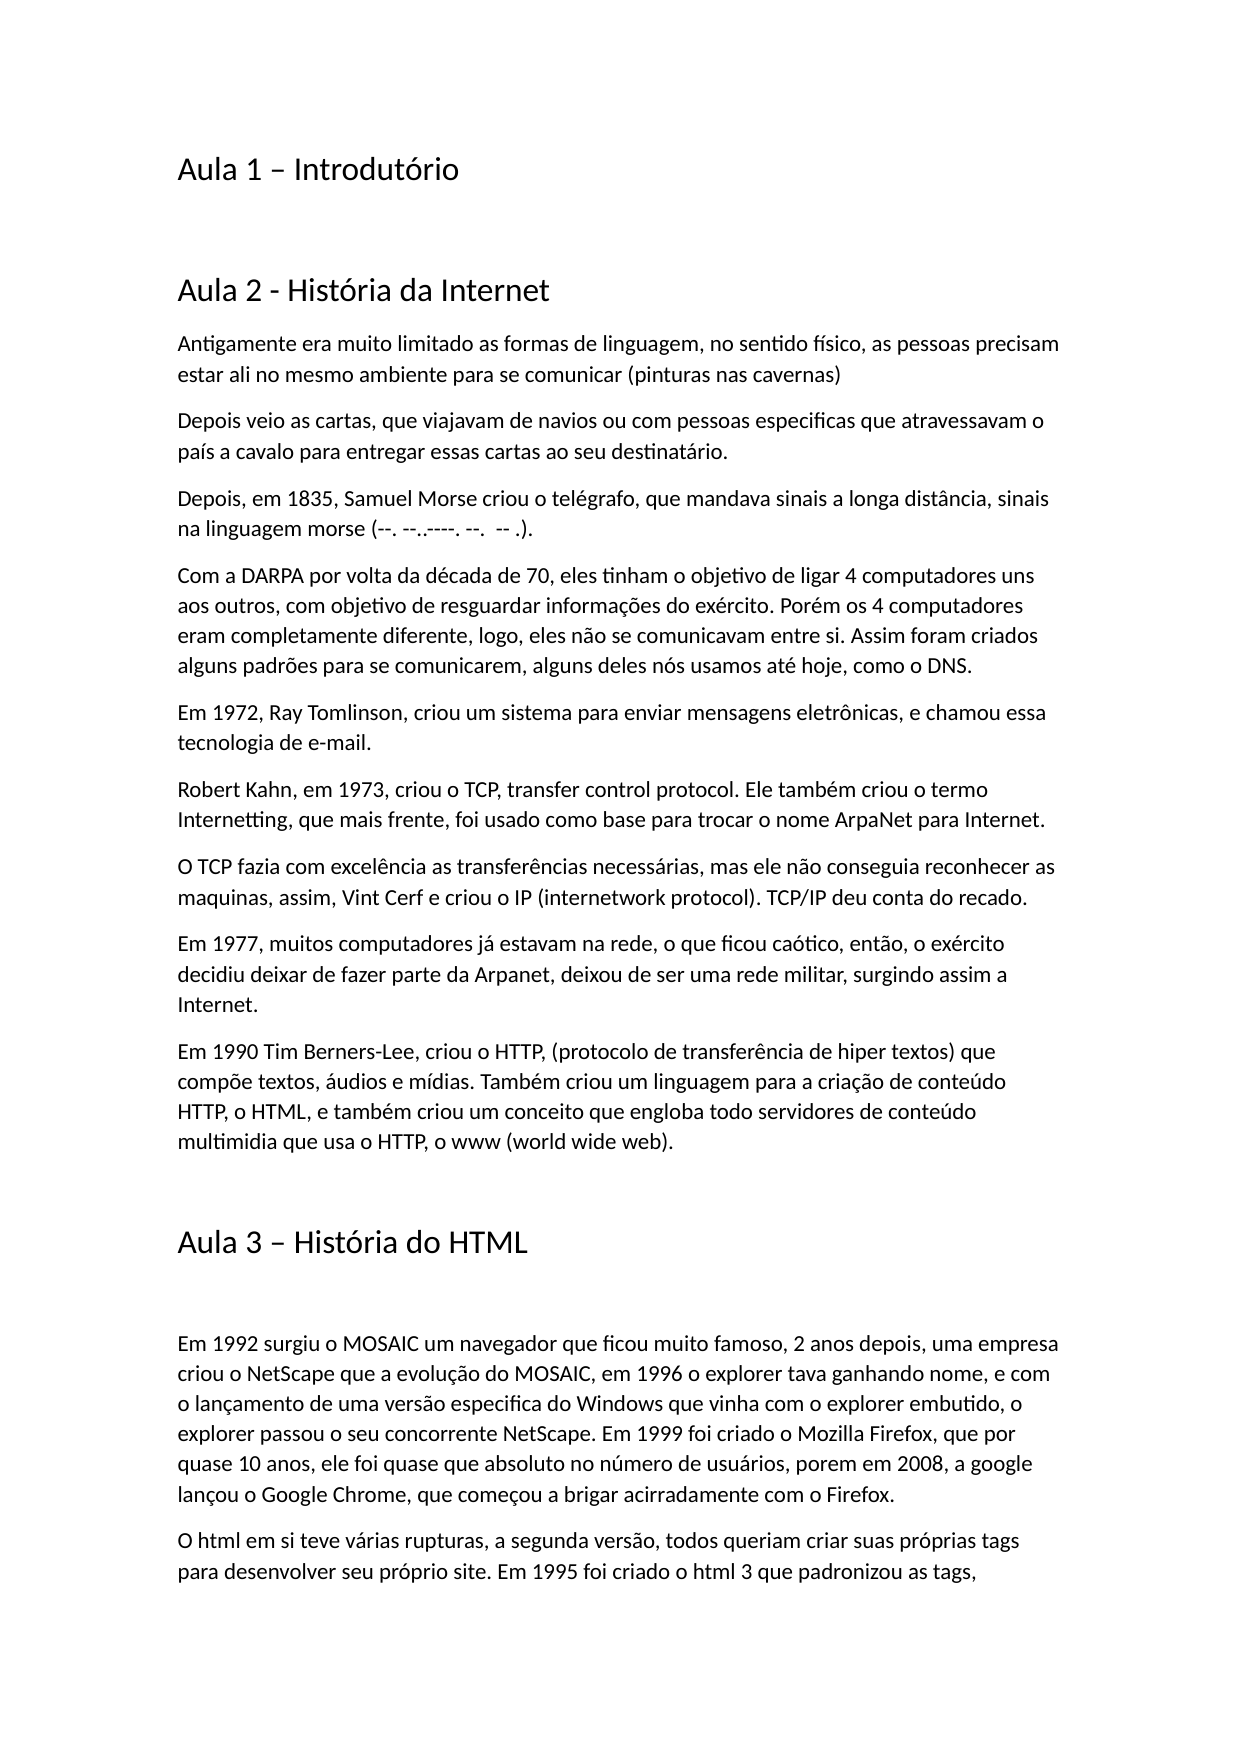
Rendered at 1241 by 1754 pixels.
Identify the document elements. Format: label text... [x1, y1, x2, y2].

text Em 1992 surgiu o MOSAIC um navegador que ficou muito famoso, 2 anos depois, uma empresa criou o NetScape que a evolução do MOSAIC, em 1996 o explorer tava ganhando nome, e com o lançamento de uma versão especifica do Windows que vinha com o explorer embutido, o explorer passou o seu concorrente NetScape. Em 1999 foi criado o Mozilla Firefox, que por quase 10 anos, ele foi quase que absoluto no número de usuários, porem em 2008, a google lançou o Google Chrome, que começou a brigar acirradamente com o Firefox. [177, 1329, 1063, 1508]
text Antigamente era muito limitado as formas de linguagem, no sentido físico, as pessoas precisam estar ali no mesmo ambiente para se comunicar (pinturas nas cavernas) [177, 329, 1063, 388]
text Aula 1 – Introdutório [177, 148, 1063, 188]
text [177, 1527, 1063, 1585]
text Aula 2 - História da Internet [177, 269, 1063, 309]
text Em 1972, Ray Tomlinson, criou um sistema para enviar mensagens eletrônicas, e chamou essa tecnologia de e-mail. [177, 698, 1063, 756]
text Depois veio as cartas, que viajavam de navios ou com pessoas especificas que atravessavam o país a cavalo para entregar essas cartas ao seu destinatário. [177, 407, 1063, 465]
text O TCP fazia com excelência as transferências necessárias, mas ele não conseguia reconhecer as maquinas, assim, Vint Cerf e criou o IP (internetwork protocol). TCP/IP deu conta do recado. [177, 852, 1063, 911]
text Com a DARPA por volta da década de 70, eles tinham o objetivo de ligar 4 computadores uns aos outros, com objetivo de resguardar informações do exército. Porém os 4 computadores eram completamente diferente, logo, eles não se comunicavam entre si. Assim foram criados alguns padrões para se comunicarem, alguns deles nós usamos até hoje, como o DNS. [177, 561, 1063, 679]
text Em 1977, muitos computadores já estavam na rede, o que ficou caótico, então, o exército decidiu deixar de fazer parte da Arpanet, deixou de ser uma rede militar, surgindo assim a Internet. [177, 929, 1063, 1018]
text Depois, em 1835, Samuel Morse criou o telégrafo, que mandava sinais a longa distância, sinais na linguagem morse (--. --..----. --. -- .). [177, 484, 1063, 542]
text Robert Kahn, em 1973, criou o TCP, transfer control protocol. Ele também criou o termo Internetting, que mais frente, foi usado como base para trocar o nome ArpaNet para Internet. [177, 775, 1063, 833]
text Em 1990 Tim Berners-Lee, criou o HTTP, (protocolo de transferência de hiper textos) que compõe textos, áudios e mídias. Também criou um linguagem para a criação de conteúdo HTTP, o HTML, e também criou um conceito que engloba todo servidores de conteúdo multimidia que usa o HTTP, o www (world wide web). [177, 1037, 1063, 1155]
text Aula 3 – História do HTML [177, 1221, 1063, 1262]
